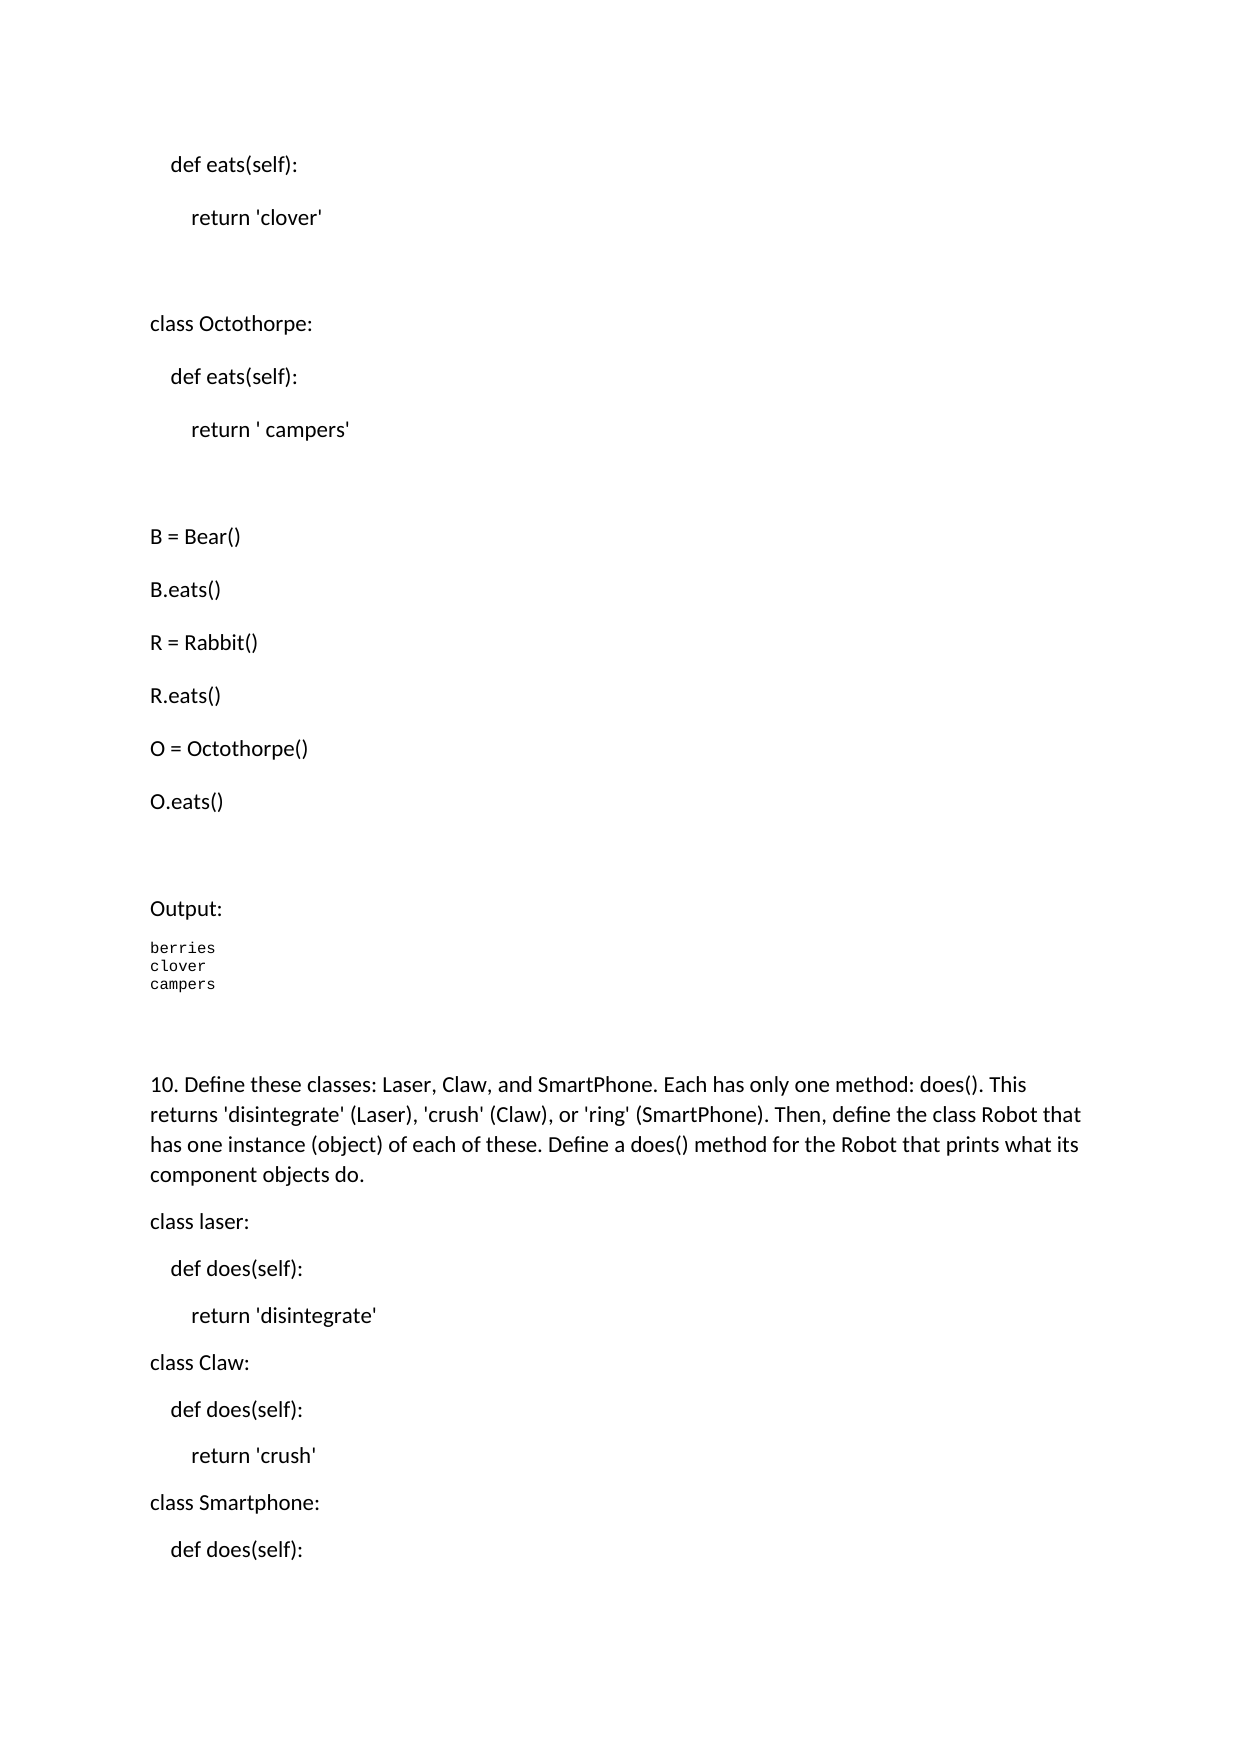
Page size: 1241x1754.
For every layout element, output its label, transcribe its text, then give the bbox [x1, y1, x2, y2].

text Output: [150, 894, 1090, 922]
text def does(self): [150, 1254, 1090, 1282]
text def does(self): [150, 1395, 1090, 1423]
text return 'disintegrate' [150, 1301, 1090, 1329]
text O = Octothorpe() [150, 734, 1090, 762]
text def eats(self): [150, 362, 1090, 391]
text campers [150, 976, 1090, 994]
text class laser: [150, 1207, 1090, 1235]
text R.eats() [150, 681, 1090, 709]
text class Claw: [150, 1348, 1090, 1376]
text def does(self): [150, 1535, 1090, 1563]
text return 'clover' [150, 203, 1090, 231]
text O.eats() [150, 787, 1090, 816]
text return ' campers' [150, 416, 1090, 444]
text class Octothorpe: [150, 309, 1090, 337]
text class Smartphone: [150, 1488, 1090, 1517]
text return 'crush' [150, 1442, 1090, 1470]
text 10. Define these classes: Laser, Claw, and SmartPhone. Each has only one method: does(). This returns 'disintegrate' (Laser), 'crush' (Claw), or 'ring' (SmartPhone). Then, define the class Robot that has one instance (object) of each of these. Define a does() method for the Robot that prints what its component objects do. [150, 1070, 1090, 1188]
text R = Rabbit() [150, 628, 1090, 656]
text clover [150, 958, 1090, 976]
text berries [150, 941, 1090, 958]
text B.eats() [150, 575, 1090, 603]
text B = Bear() [150, 522, 1090, 550]
text def eats(self): [150, 150, 1090, 178]
